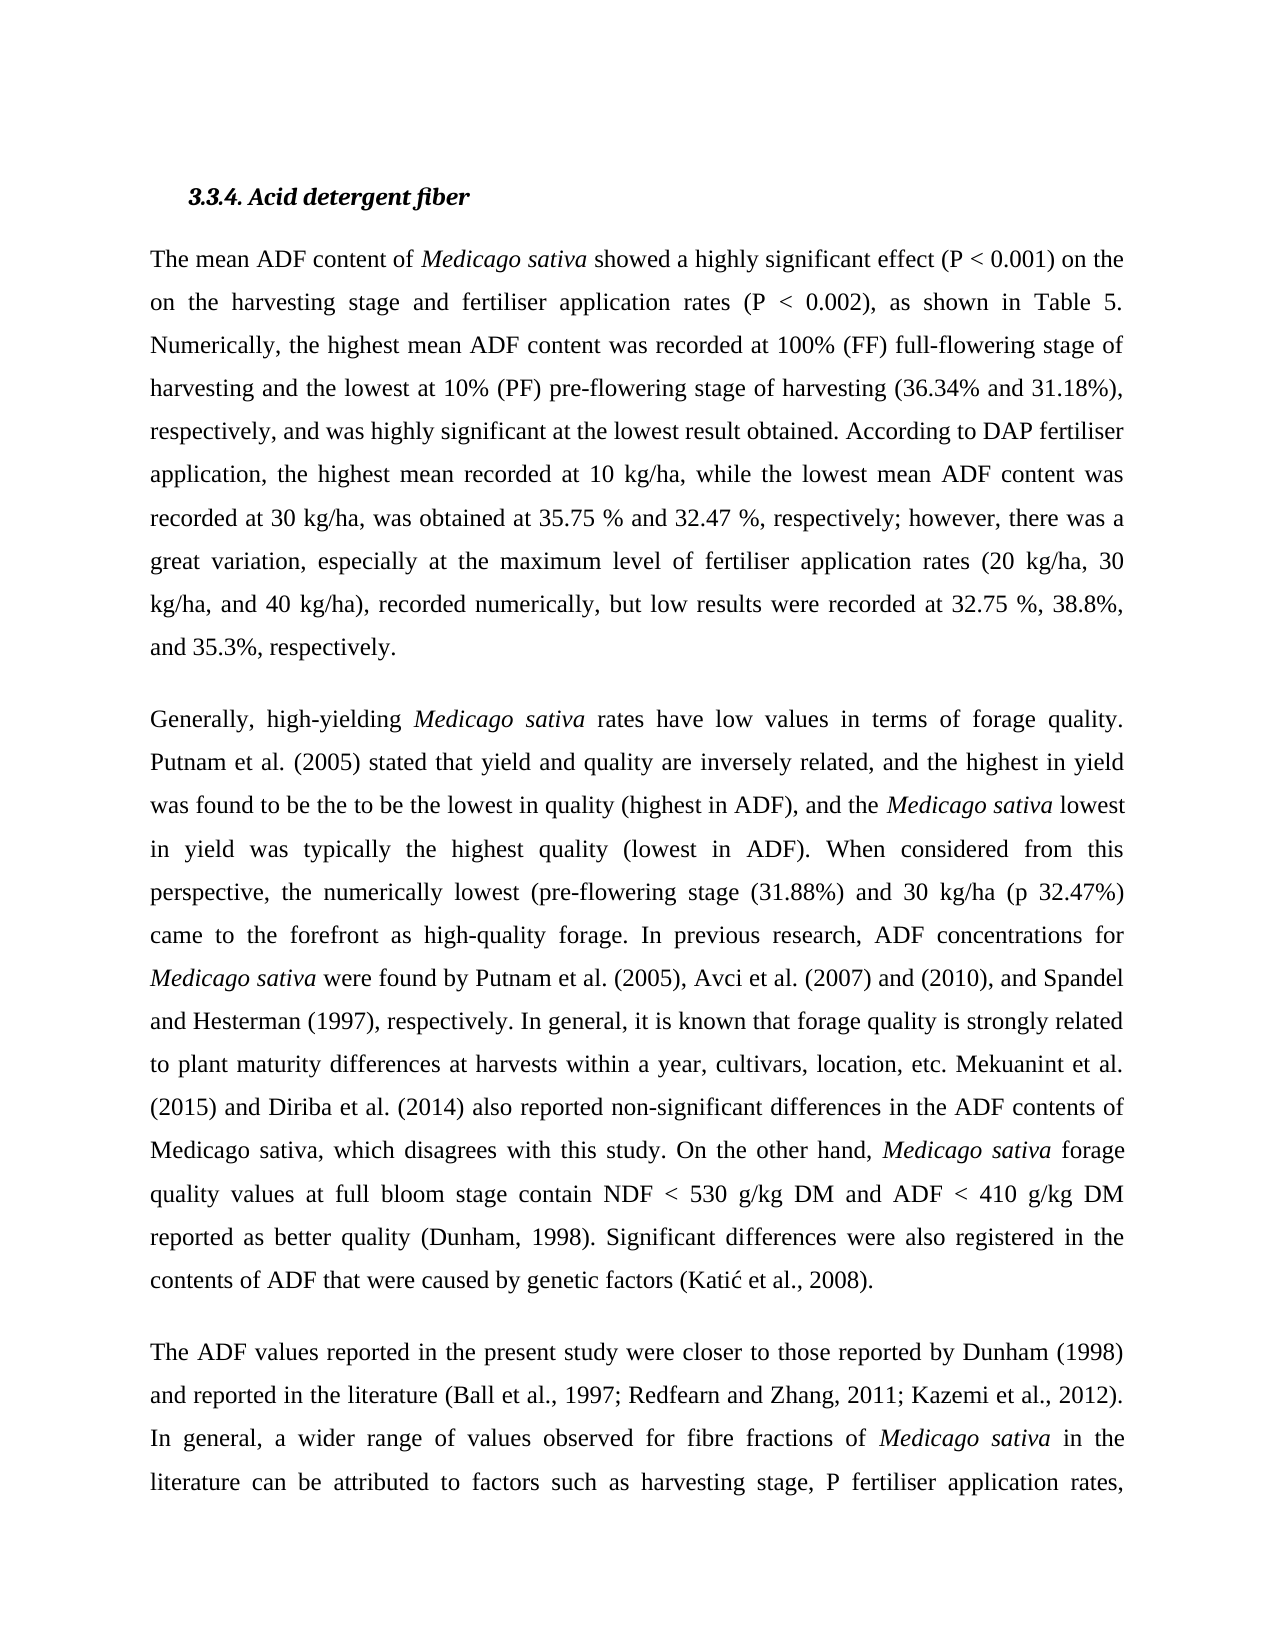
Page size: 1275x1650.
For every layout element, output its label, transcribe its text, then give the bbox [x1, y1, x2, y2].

text Generally, high-yielding Medicago sativa rates have low values in terms of forage quality. Putnam et al. (2005) stated that yield and quality are inversely related, and the highest in yield was found to be the to be the lowest in quality (highest in ADF), and the Medicago sativa lowest in yield was typically the highest quality (lowest in ADF). When considered from this perspective, the numerically lowest (pre-flowering stage (31.88%) and 30 kg/ha (p 32.47%) came to the forefront as high-quality forage. In previous research, ADF concentrations for Medicago sativa were found by Putnam et al. (2005), Avci et al. (2007) and (2010), and Spandel and Hesterman (1997), respectively. In general, it is known that forage quality is strongly related to plant maturity differences at harvests within a year, cultivars, location, etc. Mekuanint et al. (2015) and Diriba et al. (2014) also reported non-significant differences in the ADF contents of Medicago sativa, which disagrees with this study. On the other hand, Medicago sativa forage quality values at full bloom stage contain NDF < 530 g/kg DM and ADF < 410 g/kg DM reported as better quality (Dunham, 1998). Significant differences were also registered in the contents of ADF that were caused by genetic factors (Katić et al., 2008). [150, 704, 1125, 1294]
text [150, 1337, 1125, 1495]
subtitle 3.3.4. Acid detergent fiber [150, 182, 1125, 211]
text The mean ADF content of Medicago sativa showed a highly significant effect (P < 0.001) on the on the harvesting stage and fertiliser application rates (P < 0.002), as shown in Table 5. Numerically, the highest mean ADF content was recorded at 100% (FF) full-flowering stage of harvesting and the lowest at 10% (PF) pre-flowering stage of harvesting (36.34% and 31.18%), respectively, and was highly significant at the lowest result obtained. According to DAP fertiliser application, the highest mean recorded at 10 kg/ha, while the lowest mean ADF content was recorded at 30 kg/ha, was obtained at 35.75 % and 32.47 %, respectively; however, there was a great variation, especially at the maximum level of fertiliser application rates (20 kg/ha, 30 kg/ha, and 40 kg/ha), recorded numerically, but low results were recorded at 32.75 %, 38.8%, and 35.3%, respectively. [150, 244, 1125, 661]
